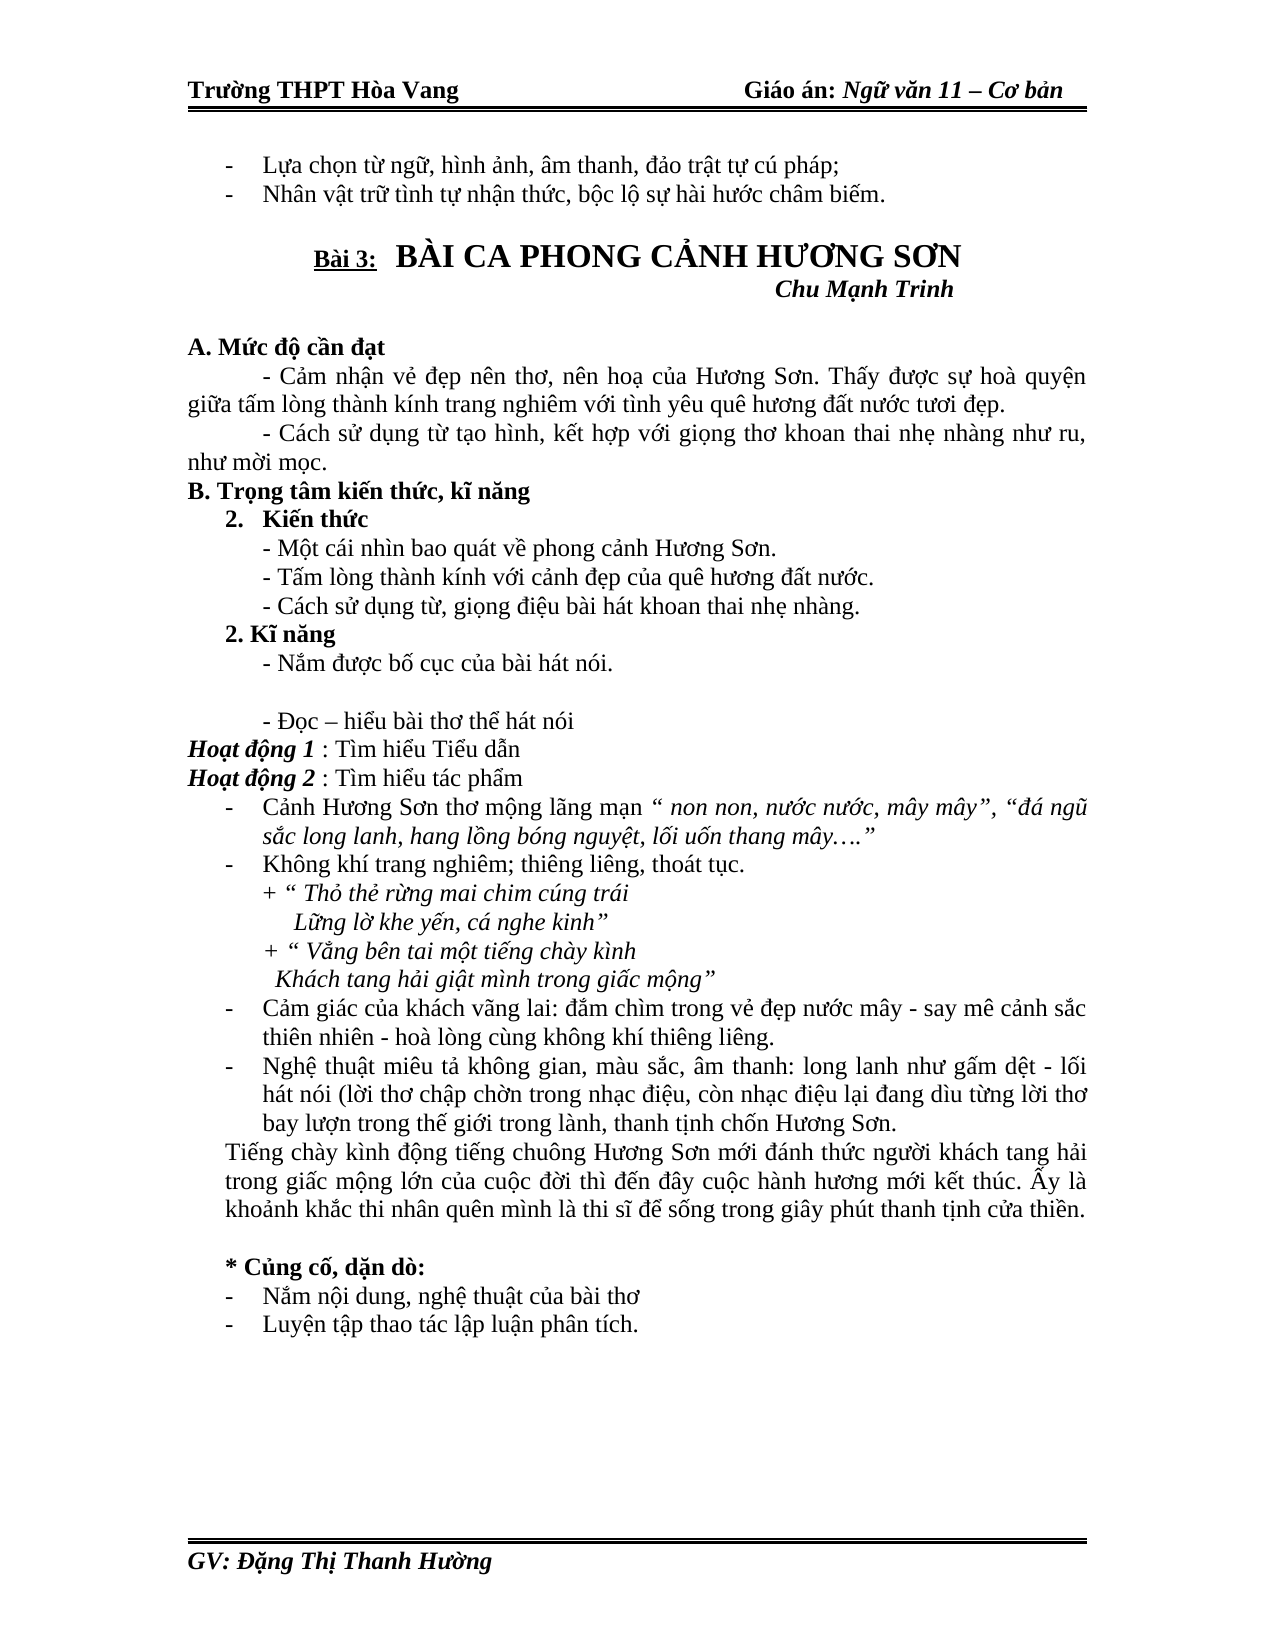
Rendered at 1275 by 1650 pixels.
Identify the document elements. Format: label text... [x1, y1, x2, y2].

text - Đọc – hiểu bài thơ thể hát nói [187, 706, 1087, 734]
list Nghệ thuật miêu tả không gian, màu sắc, âm thanh: long lanh như gấm dệt - lối hát nói (lời thơ chập chờn trong nhạc điệu, còn nhạc điệu lại đang dìu từng lời thơ bay lượn trong thế giới trong lành, thanh tịnh chốn Hương Sơn. [225, 1051, 1087, 1137]
list Nắm nội dung, nghệ thuật của bài thơ [225, 1281, 1087, 1309]
text - Tấm lòng thành kính với cảnh đẹp của quê hương đất nước. [187, 562, 1087, 591]
text A. Mức độ cần đạt [187, 332, 1087, 361]
text + “ Vẳng bên tai một tiếng chày kình [187, 936, 1087, 964]
text + “ Thỏ thẻ rừng mai chim cúng trái [187, 878, 1087, 907]
list Không khí trang nghiêm; thiêng liêng, thoát tục. [225, 849, 1087, 878]
text * Củng cố, dặn dò: [225, 1252, 1087, 1281]
text Khách tang hải giật mình trong giấc mộng” [187, 964, 1087, 993]
list Cảnh Hương Sơn thơ mộng lãng mạn “ non non, nước nước, mây mây”, “đá ngũ sắc long lanh, hang lồng bóng nguyệt, lối uốn thang mây….” [225, 792, 1087, 849]
text B. Trọng tâm kiến thức, kĩ năng [187, 476, 1087, 504]
text Lững lờ khe yến, cá nghe kinh” [187, 907, 1087, 936]
text 2. Kĩ năng [187, 619, 1087, 648]
text - Cách sử dụng từ tạo hình, kết hợp với giọng thơ khoan thai nhẹ nhàng như ru, như mời mọc. [187, 418, 1087, 476]
text - Một cái nhìn bao quát về phong cảnh Hương Sơn. [187, 533, 1087, 562]
list Lựa chọn từ ngữ, hình ảnh, âm thanh, đảo trật tự cú pháp; [225, 150, 1087, 179]
text Hoạt động 2 : Tìm hiểu tác phẩm [187, 763, 1087, 792]
text - Cảm nhận vẻ đẹp nên thơ, nên hoạ của Hương Sơn. Thấy được sự hoà quyện giữa tấm lòng thành kính trang nghiêm với tình yêu quê hương đất nước tươi đẹp. [187, 361, 1087, 418]
text Mạnh Trinh [262, 274, 1087, 303]
list Kiến thức [225, 504, 1087, 533]
text - Nắm được bố cục của bài hát nói. [187, 648, 1087, 677]
text - Cách sử dụng từ, giọng điệu bài hát khoan thai nhẹ nhàng. [187, 591, 1087, 619]
text Tiếng chày kình động tiếng chuông Hương Sơn mới đánh thức người khách tang hải trong giấc mộng lớn của cuộc đời thì đến đây cuộc hành hương mới kết thúc. Ấy là khoảnh khắc thi nhân quên mình là thi sĩ để sống trong giây phút thanh tịnh cửa thiền. [225, 1137, 1087, 1223]
text Bài 3: PHONG CẢNH HƯƠNG SƠN [187, 236, 1087, 274]
list Nhân vật trữ tình tự nhận thức, bộc lộ sự hài hước châm biếm. [225, 179, 1087, 207]
list Luyện tập thao tác lập luận phân tích. [225, 1309, 1087, 1338]
list Cảm giác của khách vãng lai: đắm chìm trong vẻ đẹp nước mây - say mê cảnh sắc thiên nhiên - hoà lòng cùng không khí thiêng liêng. [225, 993, 1087, 1051]
text Hoạt động 1 : Tìm hiểu Tiểu dẫn [187, 734, 1087, 763]
